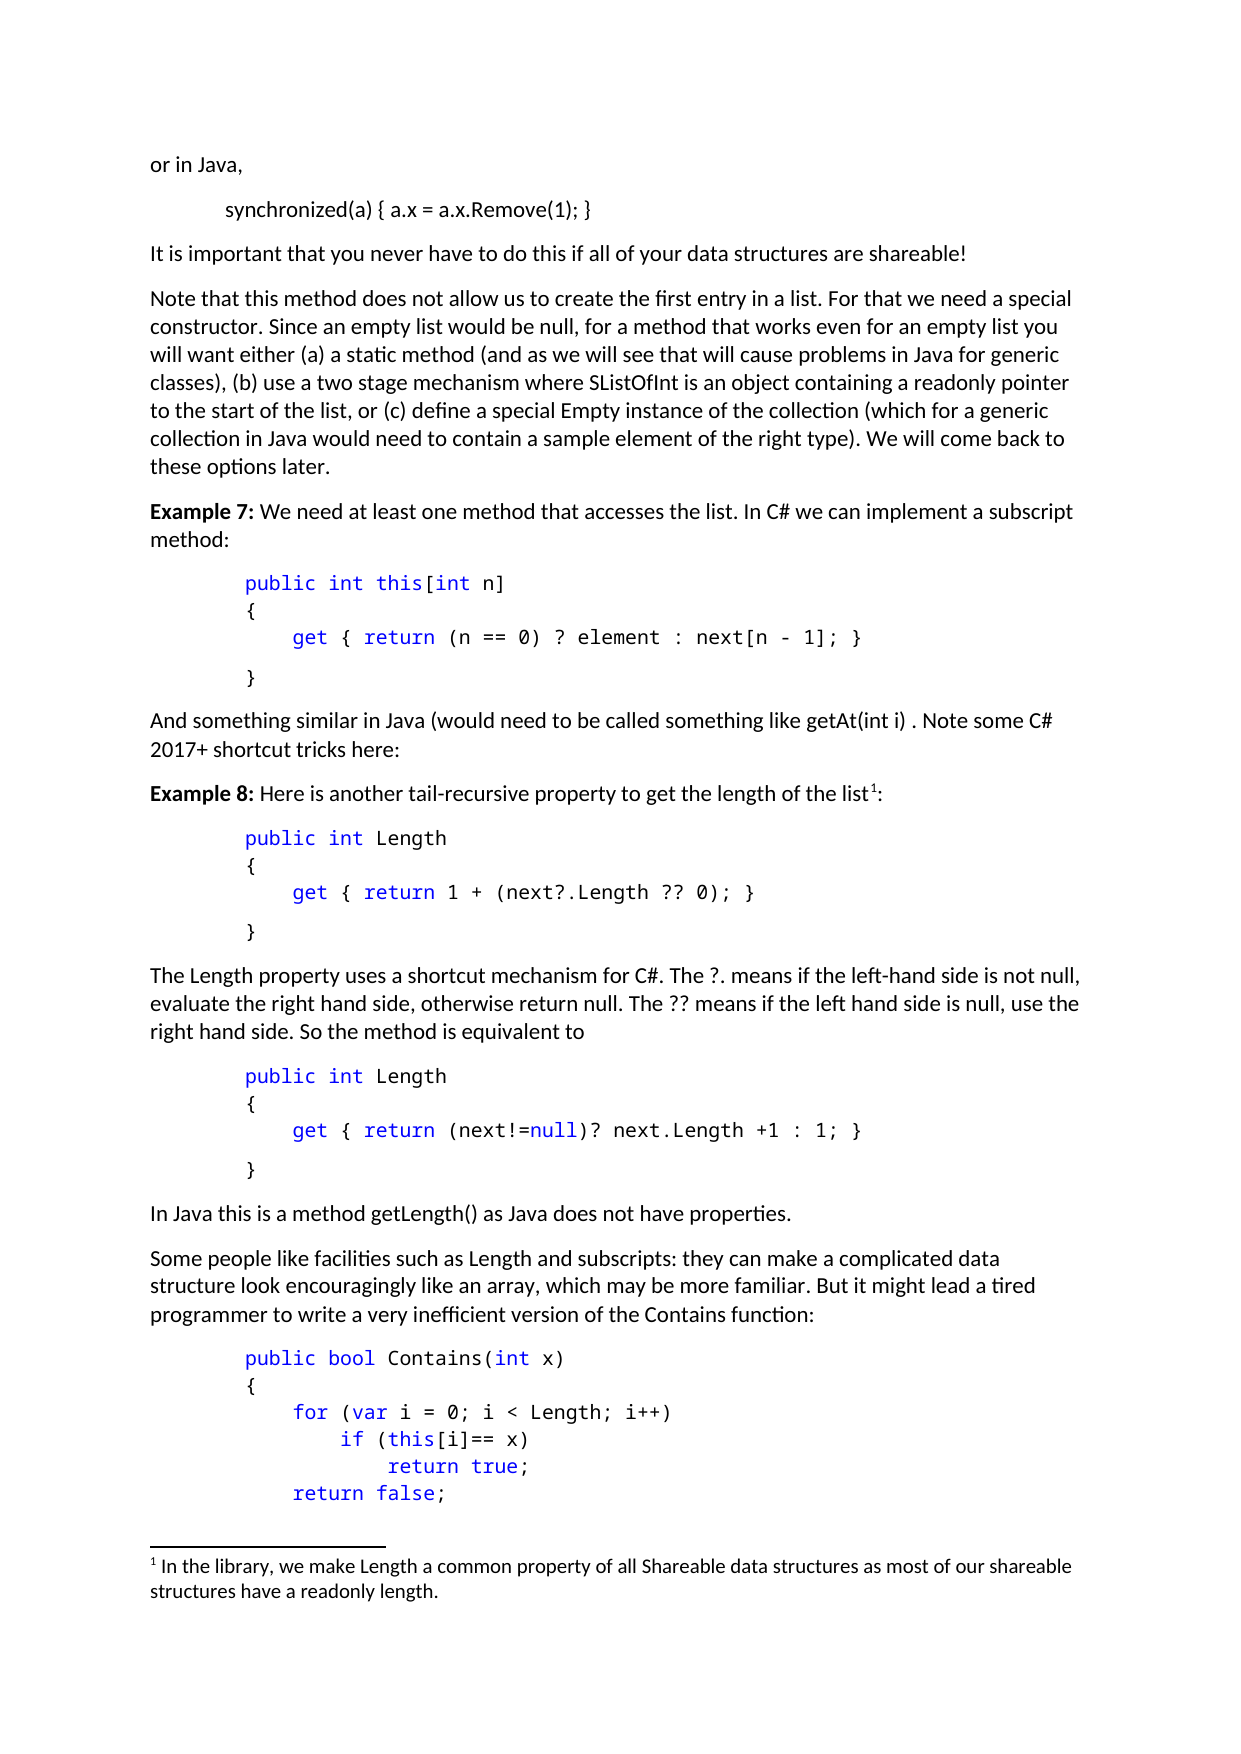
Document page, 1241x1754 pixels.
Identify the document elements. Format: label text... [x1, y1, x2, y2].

text In Java this is a method getLength() as Java does not have properties. [150, 1199, 1090, 1227]
text return false; [150, 1479, 1090, 1506]
text } [150, 663, 1090, 690]
text { [150, 597, 1090, 623]
text public int Length [150, 1062, 1090, 1089]
text for (var i = 0; i < Length; i++) [150, 1398, 1090, 1425]
text And something similar in Java (would need to be called something like getAt(int i) . Note some C# 2017+ shortcut tricks here: [150, 707, 1090, 763]
text The Length property uses a shortcut mechanism for C#. The ?. means if the left-hand side is not null, evaluate the right hand side, otherwise return null. The ?? means if the left hand side is null, use the right hand side. So the method is equivalent to [150, 961, 1090, 1045]
text Example 7: We need at least one method that accesses the list. In C# we can implement a subscript method: [150, 497, 1090, 553]
text Example 8: Here is another tail-recursive property to get the length of the list: [150, 779, 1090, 807]
text or in Java, [150, 150, 1090, 178]
text get { return (n == 0) ? element : next[n - 1]; } [150, 623, 1090, 651]
text public bool Contains(int x) [150, 1344, 1090, 1371]
text } [150, 1155, 1090, 1182]
text public int Length [150, 824, 1090, 851]
text { [150, 1089, 1090, 1116]
text if (this[i]== x) [150, 1425, 1090, 1452]
text public int this[int n] [150, 569, 1090, 597]
text Some people like facilities such as Length and subscripts: they can make a complicated data structure look encouragingly like an array, which may be more familiar. But it might lead a tired programmer to write a very inefficient version of the Contains function: [150, 1244, 1090, 1328]
text get { return 1 + (next?.Length ?? 0); } [150, 878, 1090, 905]
text It is important that you never have to do this if all of your data structures are shareable! [150, 239, 1090, 267]
text synchronized(a) { a.x = a.x.Remove(1); } [150, 195, 1090, 223]
text { [150, 1371, 1090, 1398]
text return true; [150, 1452, 1090, 1479]
text Note that this method does not allow us to create the first entry in a list. For that we need a special constructor. Since an empty list would be null, for a method that works even for an empty list you will want either (a) a static method (and as we will see that will cause problems in Java for generic classes), (b) use a two stage mechanism where SListOfInt is an object containing a readonly pointer to the start of the list, or (c) define a special Empty instance of the collection (which for a generic collection in Java would need to contain a sample element of the right type). We will come back to these options later. [150, 284, 1090, 480]
text get { return (next!=null)? next.Length +1 : 1; } [150, 1116, 1090, 1143]
text { [150, 851, 1090, 878]
text } [150, 917, 1090, 944]
